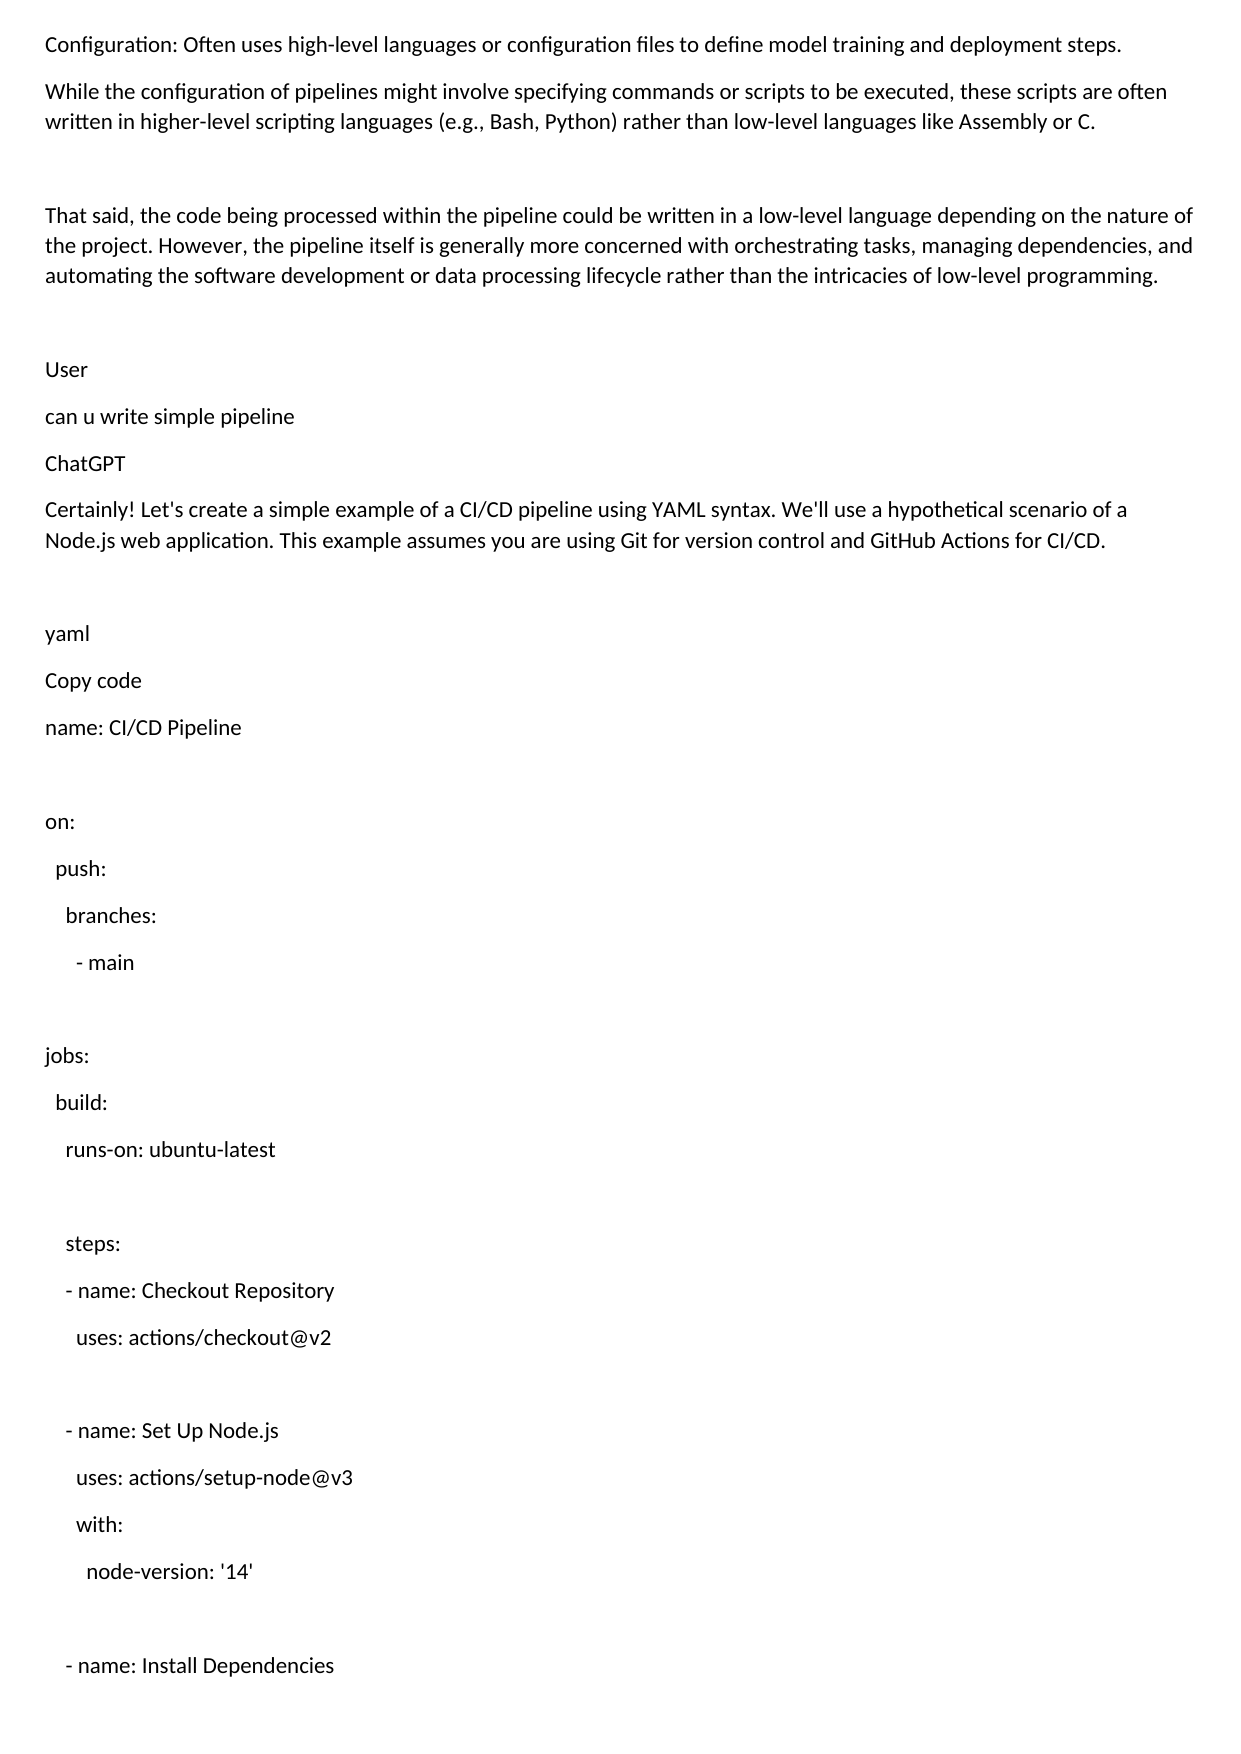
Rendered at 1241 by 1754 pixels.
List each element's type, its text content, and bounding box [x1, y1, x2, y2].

text node-version: '14' [45, 1557, 1195, 1585]
text yaml [45, 619, 1195, 648]
text uses: actions/checkout@v2 [45, 1323, 1195, 1351]
text That said, the code being processed within the pipeline could be written in a low-level language depending on the nature of the project. However, the pipeline itself is generally more concerned with orchestrating tasks, managing dependencies, and automating the software development or data processing lifecycle rather than the intricacies of low-level programming. [45, 201, 1195, 289]
text - name: Checkout Repository [45, 1276, 1195, 1304]
text on: [45, 807, 1195, 835]
text uses: actions/setup-node@v3 [45, 1463, 1195, 1491]
text can u write simple pipeline [45, 402, 1195, 430]
text Configuration: Often uses high-level languages or configuration files to define model training and deployment steps. [45, 30, 1195, 58]
text jobs: [45, 1041, 1195, 1069]
text Certainly! Let's create a simple example of a CI/CD pipeline using YAML syntax. We'll use a hypothetical scenario of a Node.js web application. This example assumes you are using Git for version control and GitHub Actions for CI/CD. [45, 496, 1195, 554]
text User [45, 355, 1195, 383]
text build: [45, 1088, 1195, 1116]
text branches: [45, 901, 1195, 929]
text Copy code [45, 666, 1195, 694]
text - main [45, 948, 1195, 976]
text with: [45, 1510, 1195, 1538]
text runs-on: ubuntu-latest [45, 1135, 1195, 1163]
text - name: Set Up Node.js [45, 1416, 1195, 1444]
text name: CI/CD Pipeline [45, 713, 1195, 741]
text ChatGPT [45, 449, 1195, 477]
text steps: [45, 1229, 1195, 1257]
text push: [45, 854, 1195, 882]
text - name: Install Dependencies [45, 1651, 1195, 1679]
text While the configuration of pipelines might involve specifying commands or scripts to be executed, these scripts are often written in higher-level scripting languages (e.g., Bash, Python) rather than low-level languages like Assembly or C. [45, 77, 1195, 135]
